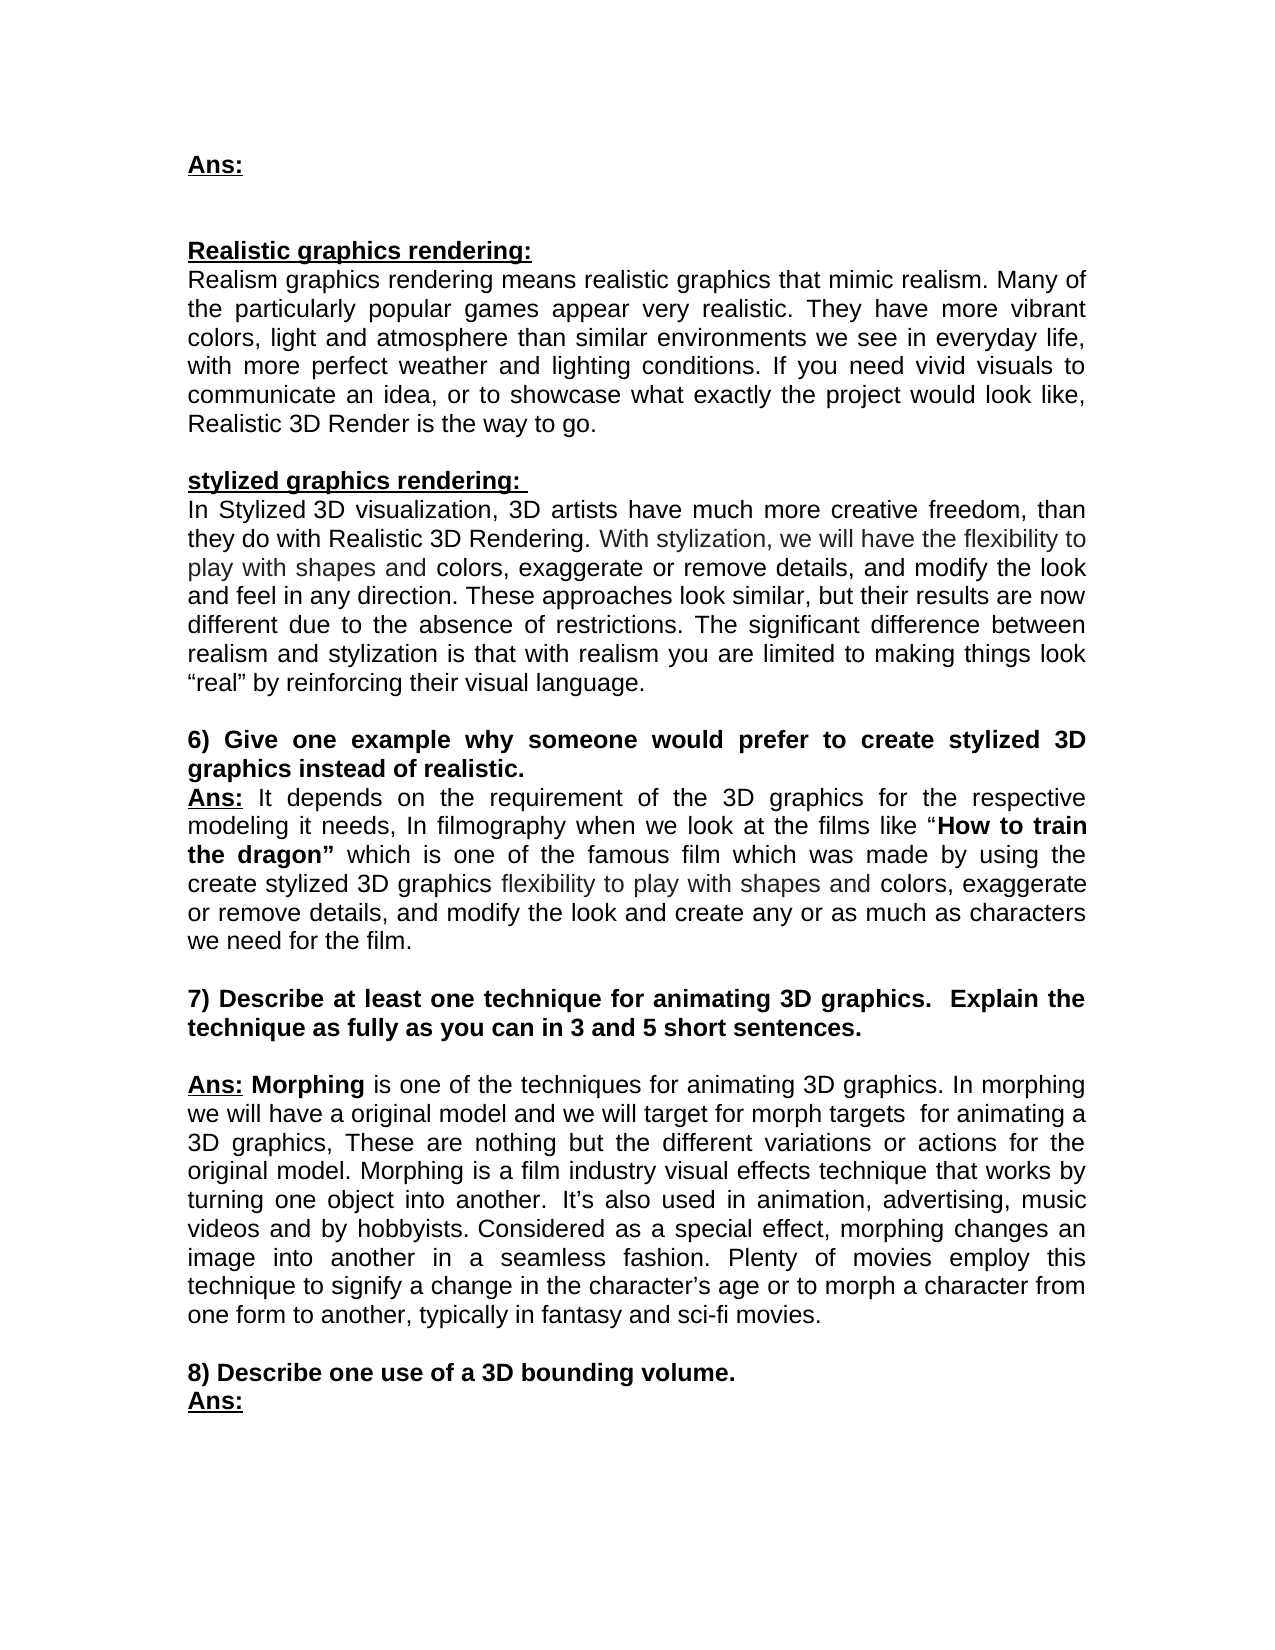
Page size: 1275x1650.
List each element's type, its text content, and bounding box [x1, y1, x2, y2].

text In Stylized 3D visualization, 3D artists have much more creative freedom, than they do with Realistic 3D Rendering. With stylization, we will have the flexibility to play with shapes and colors, exaggerate or remove details, and modify the look and feel in any direction. These approaches look similar, but their results are now different due to the absence of restrictions. The significant difference between realism and stylization is that with realism you are limited to making things look “real” by reinforcing their visual language. [187, 495, 1087, 696]
text Ans: Morphing is one of the techniques for animating 3D graphics. In morphing we will have a original model and we will target for morph targets for animating a 3D graphics, These are nothing but the different variations or actions for the original model. Morphing is a film industry visual effects technique that works by turning one object into another. It’s also used in animation, advertising, music videos and by hobbyists. Considered as a special effect, morphing changes an image into another in a seamless fashion. Plenty of movies employ this technique to signify a change in the character’s age or to morph a character from one form to another, typically in fantasy and sci-fi movies. [187, 1070, 1087, 1329]
text stylized graphics rendering: [187, 466, 1087, 495]
text 8) Describe one use of a 3D bounding volume. [187, 1357, 1087, 1386]
text Realism graphics rendering means realistic graphics that mimic realism. Many of the particularly popular games appear very realistic. They have more vibrant colors, light and atmosphere than similar environments we see in everyday life, with more perfect weather and lighting conditions. If you need vivid visuals to communicate an idea, or to showcase what exactly the project would look like, Realistic 3D Render is the way to go. [187, 265, 1087, 437]
text 6) Give one example why someone would prefer to create stylized 3D graphics instead of realistic. [187, 725, 1087, 782]
text Realistic graphics rendering: [187, 236, 1087, 265]
text Ans: It depends on the requirement of the 3D graphics for the respective modeling it needs, In filmography when we look at the films like “How to train the dragon” which is one of the famous film which was made by using the create stylized 3D graphics flexibility to play with shapes and colors, exaggerate or remove details, and modify the look and create any or as much as characters we need for the film. [187, 782, 1087, 955]
text Ans: [187, 1386, 1087, 1415]
text Ans: [187, 150, 1087, 179]
text 7) Describe at least one technique for animating 3D graphics. Explain the technique as fully as you can in 3 and 5 short sentences. [187, 984, 1087, 1041]
